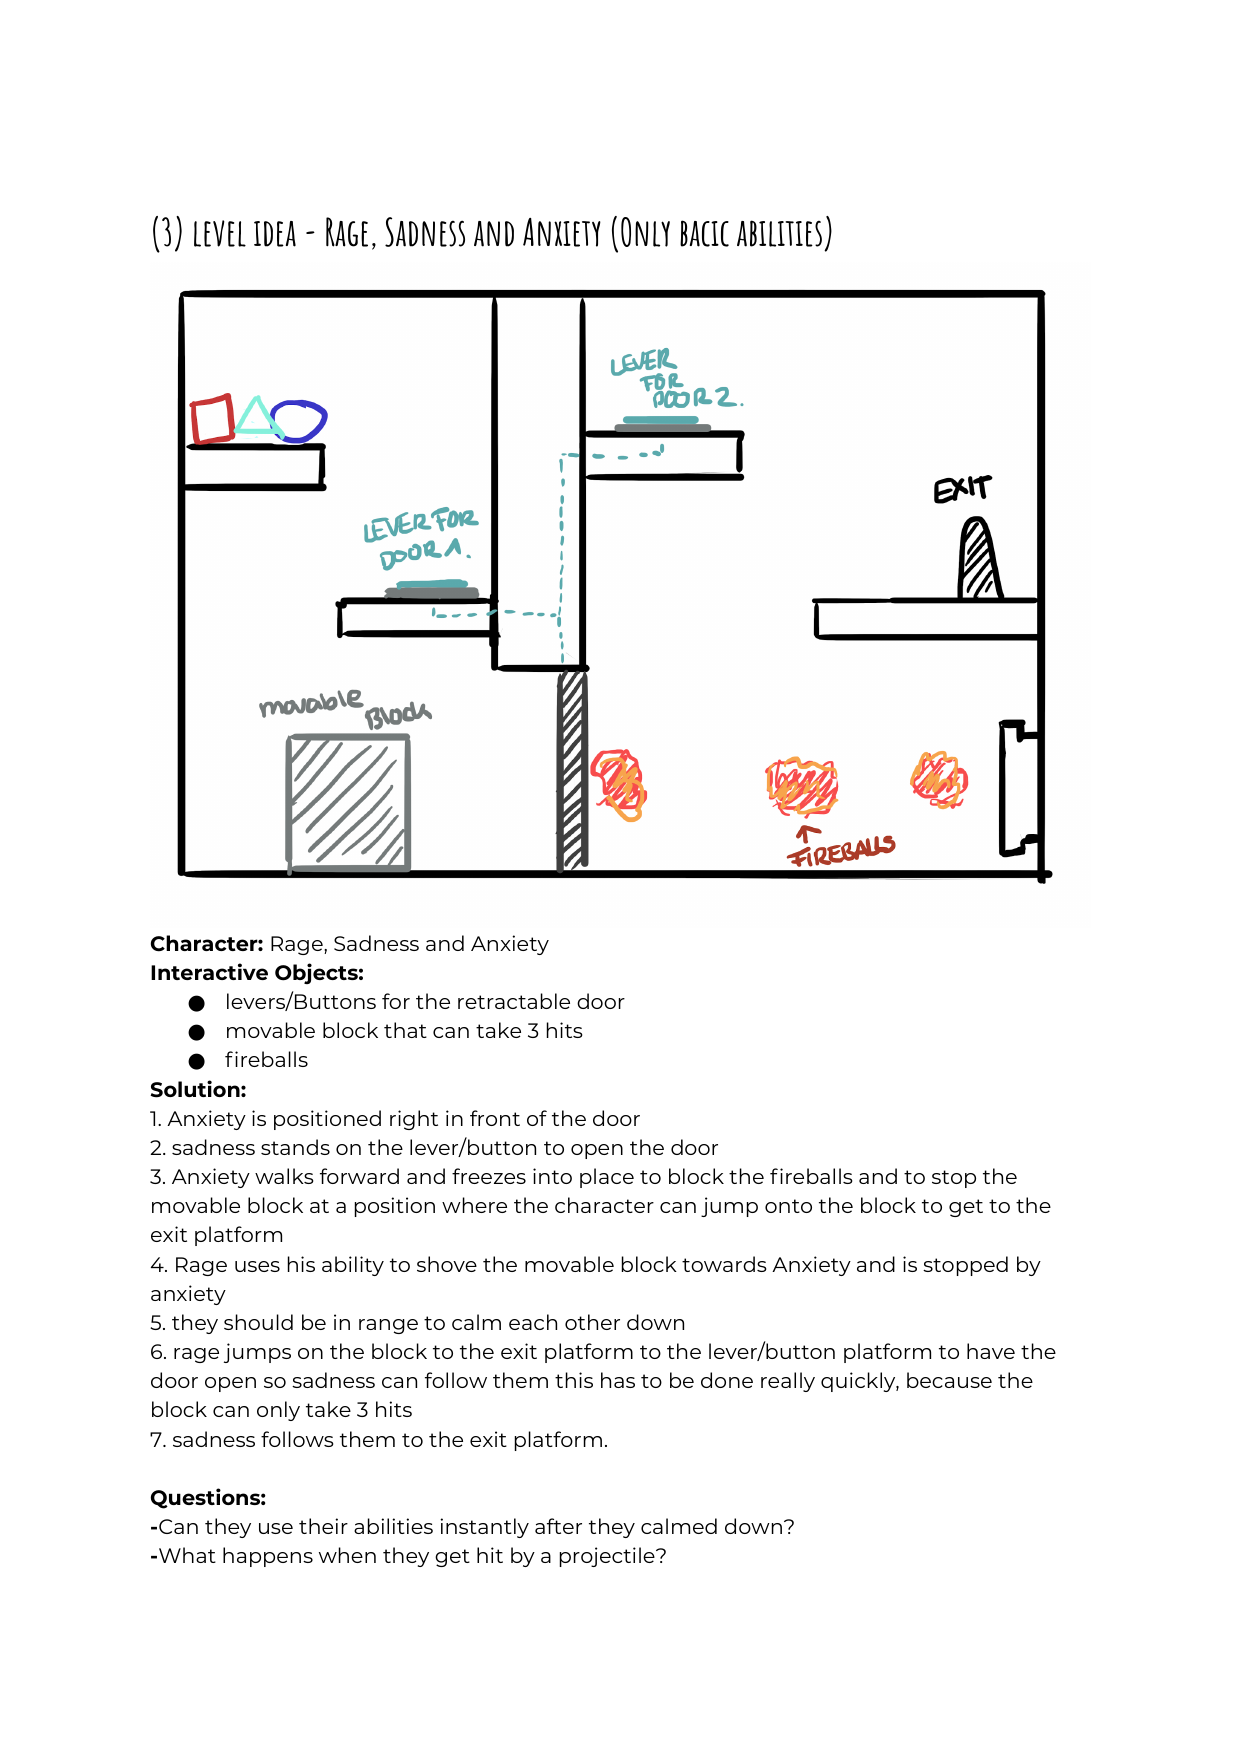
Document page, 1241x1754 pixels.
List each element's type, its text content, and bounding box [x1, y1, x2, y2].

text 7. sadness follows them to the exit platform. [150, 1427, 1090, 1452]
text 3. Anxiety walks forward and freezes into place to block the fireballs and to stop the movable block at a position where the character can jump onto the block to get to the exit platform [150, 1164, 1090, 1248]
list fireballs [187, 1048, 1090, 1073]
text 6. rage jumps on the block to the exit platform to the lever/button platform to have the door open so sadness can follow them this has to be done really quickly, because the block can only take 3 hits [150, 1339, 1090, 1423]
picture [150, 262, 1091, 928]
text 5. they should be in range to calm each other down [150, 1310, 1090, 1336]
text -What happens when they get hit by a projectile? [150, 1543, 1090, 1599]
list movable block that can take 3 hits [187, 1018, 1090, 1044]
text (3) level idea - Rage, Sadness and Anxiety (Only bacic abilities) [150, 208, 1090, 256]
text 4. Rage uses his ability to shove the movable block towards Anxiety and is stopped by anxiety [150, 1252, 1090, 1306]
text Questions: -Can they use their abilities instantly after they calmed down? [150, 1485, 1090, 1540]
text Character: Rage, Sadness and Anxiety Interactive Objects: [150, 928, 1090, 986]
list levers/Buttons for the retractable door [187, 989, 1090, 1015]
text 2. sadness stands on the lever/button to open the door [150, 1135, 1090, 1161]
text Solution: 1. Anxiety is positioned right in front of the door [150, 1077, 1090, 1131]
